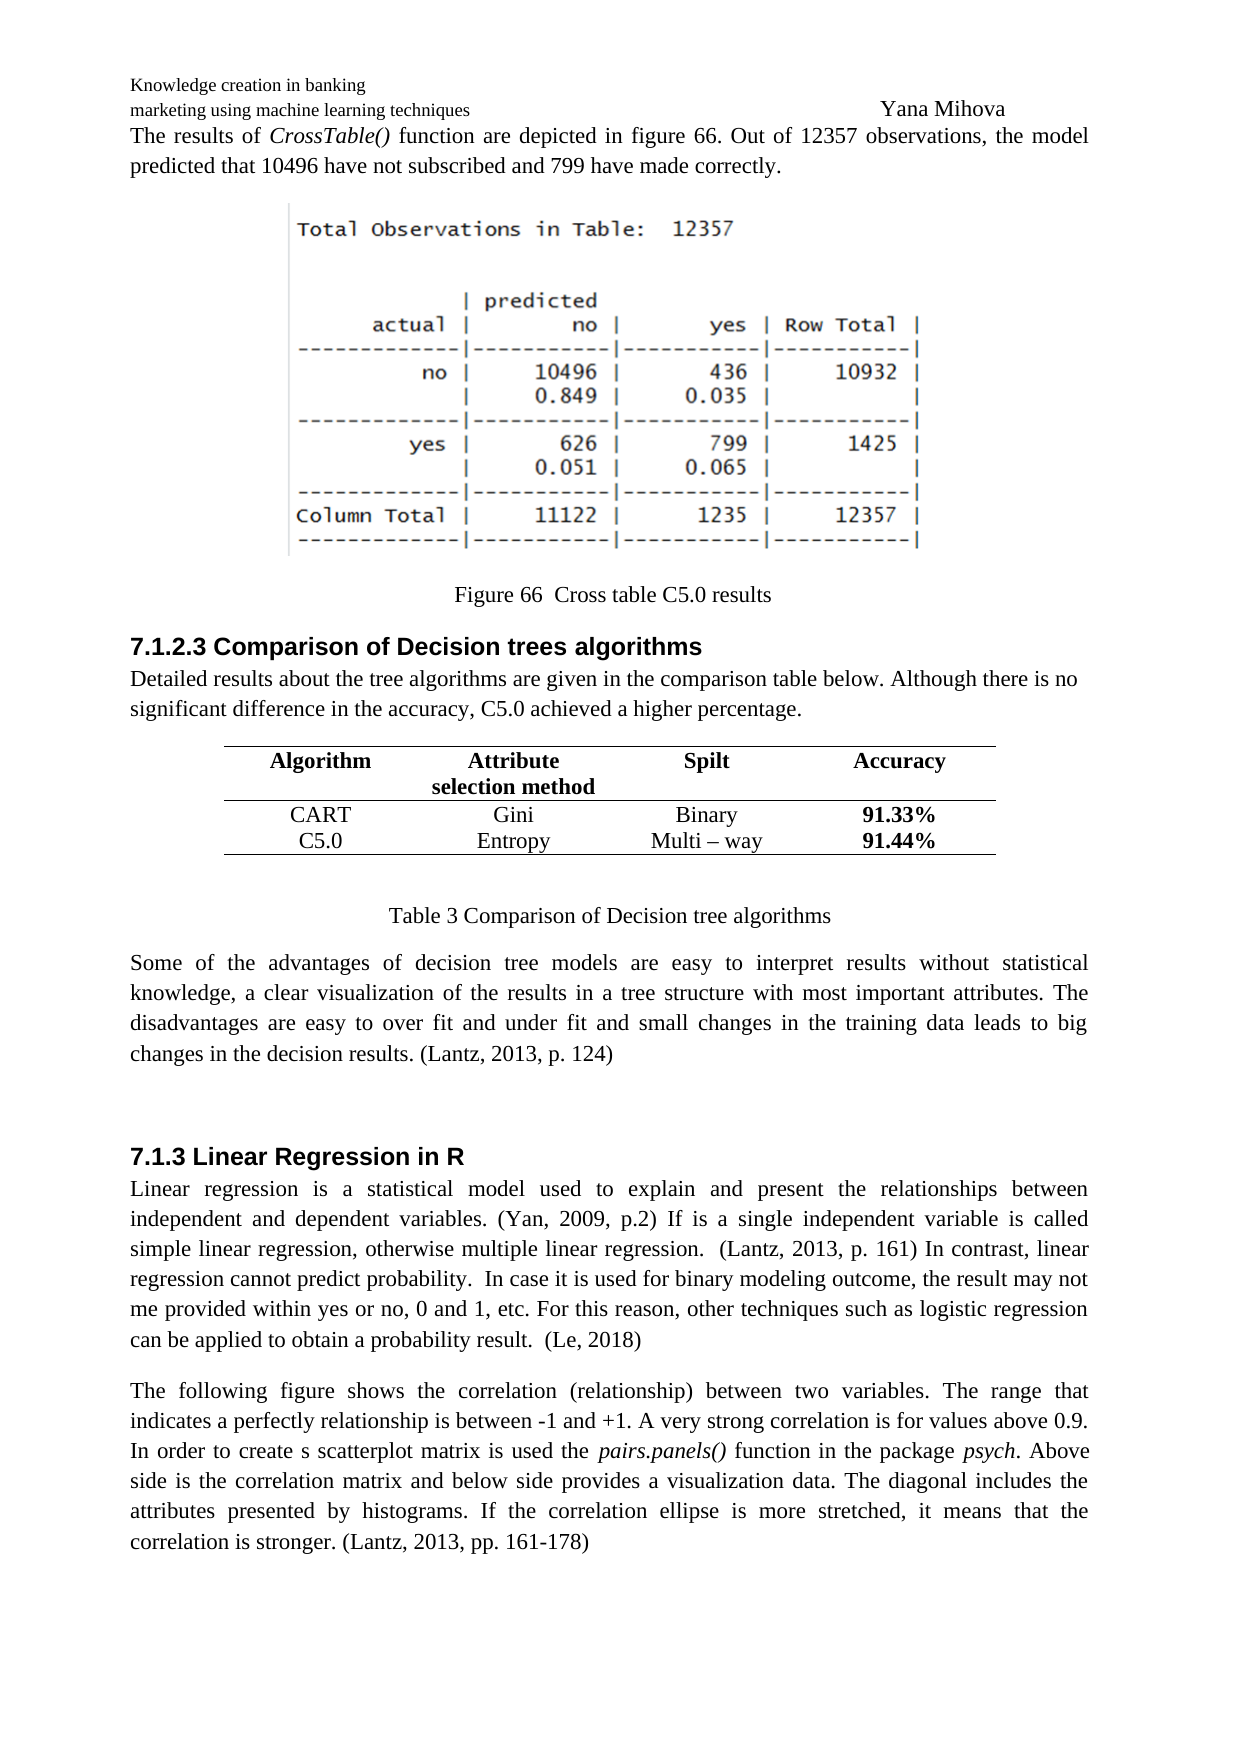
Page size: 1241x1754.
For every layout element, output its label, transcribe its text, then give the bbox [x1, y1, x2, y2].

text Detailed results about the tree algorithms are given in the comparison table below. Although there is no significant difference in the accuracy, C5.0 achieved a higher percentage. [130, 665, 1090, 721]
text Figure 66 Cross table C5.0 results [130, 581, 1090, 607]
table_cell C5.0 [224, 827, 417, 853]
picture [287, 203, 933, 556]
text Linear regression is a statistical model used to explain and present the relationships between independent and dependent variables. (Yan, 2009, p.2) If is a single independent variable is called simple linear regression, otherwise multiple linear regression. (Lantz, 2013, p. 161) In contrast, linear regression cannot predict probability. In case it is used for binary modeling outcome, the result may not me provided within yes or no, 0 and 1, etc. For this reason, other techniques such as logistic regression can be applied to obtain a probability result. (Le, 2018) [130, 1175, 1090, 1352]
text Table 3 Comparison of Decision tree algorithms [130, 902, 1090, 928]
table_header Spilt [610, 747, 803, 800]
table_header Accuracy [803, 747, 996, 800]
text The results of CrossTable() function are depicted in figure 66. Out of 12357 observations, the model predicted that 10496 have not subscribed and 799 have made correctly. [130, 122, 1090, 178]
table_cell Gini [417, 801, 610, 827]
table_cell Multi – way [610, 827, 803, 853]
table_cell Entropy [417, 827, 610, 853]
subtitle 7.1.3 Linear Regression in R [130, 1142, 1090, 1170]
text The following figure shows the correlation (relationship) between two variables. The range that indicates a perfectly relationship is between -1 and +1. A very strong correlation is for values above 0.9. In order to create s scatterplot matrix is used the pairs.panels() function in the package psych. Above side is the correlation matrix and below side provides a visualization data. The diagonal includes the attributes presented by histograms. If the correlation ellipse is more stretched, it means that the correlation is stronger. (Lantz, 2013, pp. 161-178) [130, 1377, 1090, 1554]
table_header Attribute selection method [417, 747, 610, 800]
table_header Algorithm [224, 747, 417, 800]
table_cell Binary [610, 801, 803, 827]
table_cell 91.44% [803, 827, 996, 853]
text Some of the advantages of decision tree models are easy to interpret results without statistical knowledge, a clear visualization of the results in a tree structure with most important attributes. The disadvantages are easy to over fit and under fit and small changes in the training data leads to big changes in the decision results. (Lantz, 2013, p. 124) [130, 949, 1090, 1066]
table_cell 91.33% [803, 801, 996, 827]
subtitle 7.1.2.3 Comparison of Decision trees algorithms [130, 632, 1090, 661]
table_cell CART [224, 801, 417, 827]
